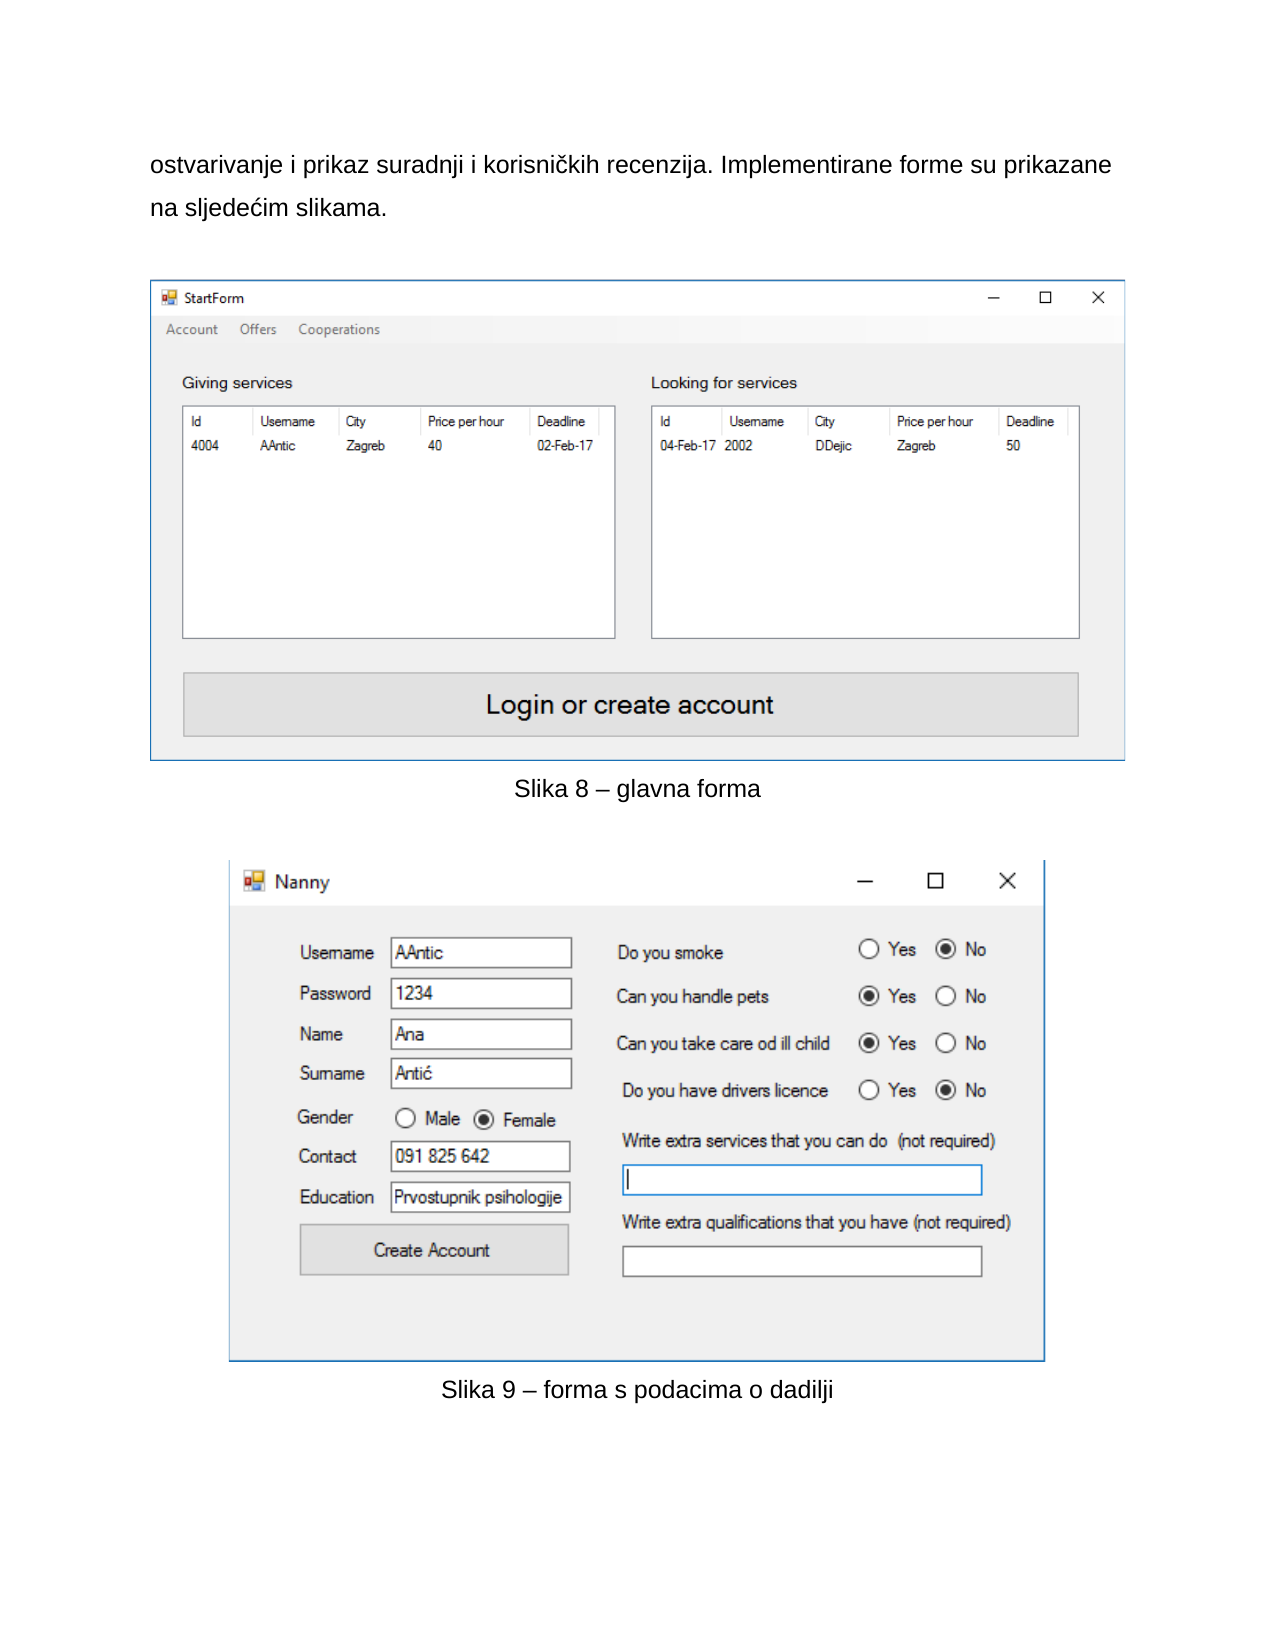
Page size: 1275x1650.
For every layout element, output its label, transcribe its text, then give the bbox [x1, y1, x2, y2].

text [150, 150, 1125, 222]
text Slika 9 – forma s podacima o dadilji [150, 1374, 1125, 1403]
picture [228, 860, 1047, 1362]
picture [150, 279, 1125, 761]
text Slika 8 – glavna forma [150, 774, 1125, 802]
